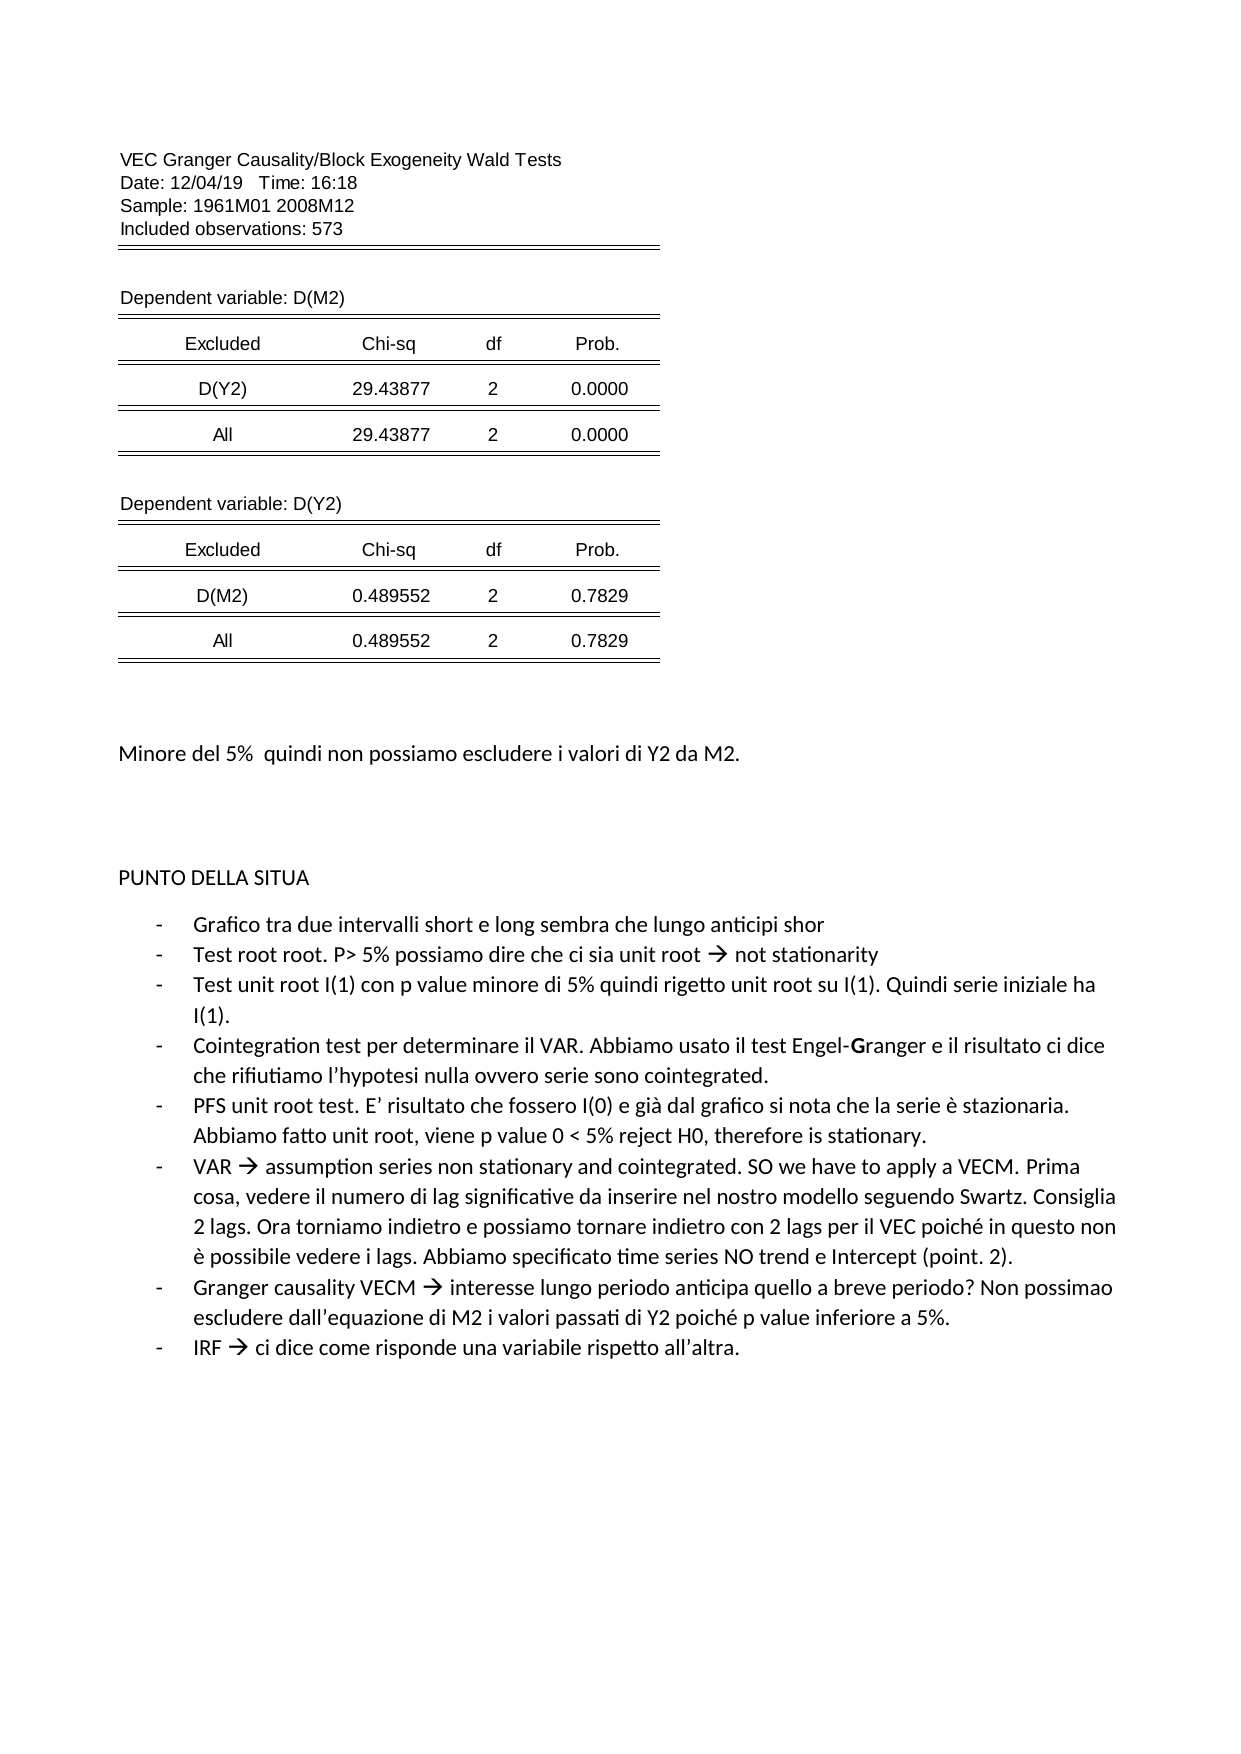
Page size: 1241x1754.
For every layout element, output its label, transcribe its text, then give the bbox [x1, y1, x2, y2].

list VAR assumption series non stationary and cointegrated. SO we have to apply a VECM. Prima cosa, vedere il numero di lag significative da inserire nel nostro modello seguendo Swartz. Consiglia 2 lags. Ora torniamo indietro e possiamo tornare indietro con 2 lags per il VEC poiché in questo non è possibile vedere i lags. Abbiamo specificato time series NO trend e Intercept (point. 2). [156, 1152, 1122, 1271]
list Test unit root I(1) con p value minore di 5% quindi rigetto unit root su I(1). Quindi serie iniziale ha I(1). [156, 971, 1122, 1029]
list IRF ci dice come risponde una variabile rispetto all’altra. [156, 1333, 1122, 1361]
text PUNTO DELLA SITUA [118, 833, 1122, 891]
list Cointegration test per determinare il VAR. Abbiamo usato il test Engel-Granger e il risultato ci dice che rifiutiamo l’hypotesi nulla ovvero serie sono cointegrated. [156, 1031, 1122, 1089]
list Granger causality VECM interesse lungo periodo anticipa quello a breve periodo? Non possimao escludere dall’equazione di M2 i valori passati di Y2 poiché p value inferiore a 5%. [156, 1273, 1122, 1331]
text Minore del 5% quindi non possiamo escludere i valori di Y2 da M2. [118, 739, 1122, 767]
list PFS unit root test. E’ risultato che fossero I(0) e già dal grafico si nota che la serie è stazionaria. Abbiamo fatto unit root, viene p value 0 < 5% reject H0, therefore is stationary. [156, 1091, 1122, 1150]
list Grafico tra due intervalli short e long sembra che lungo anticipi shor [156, 910, 1122, 938]
list Test root root. P> 5% possiamo dire che ci sia unit root not stationarity [156, 940, 1122, 968]
